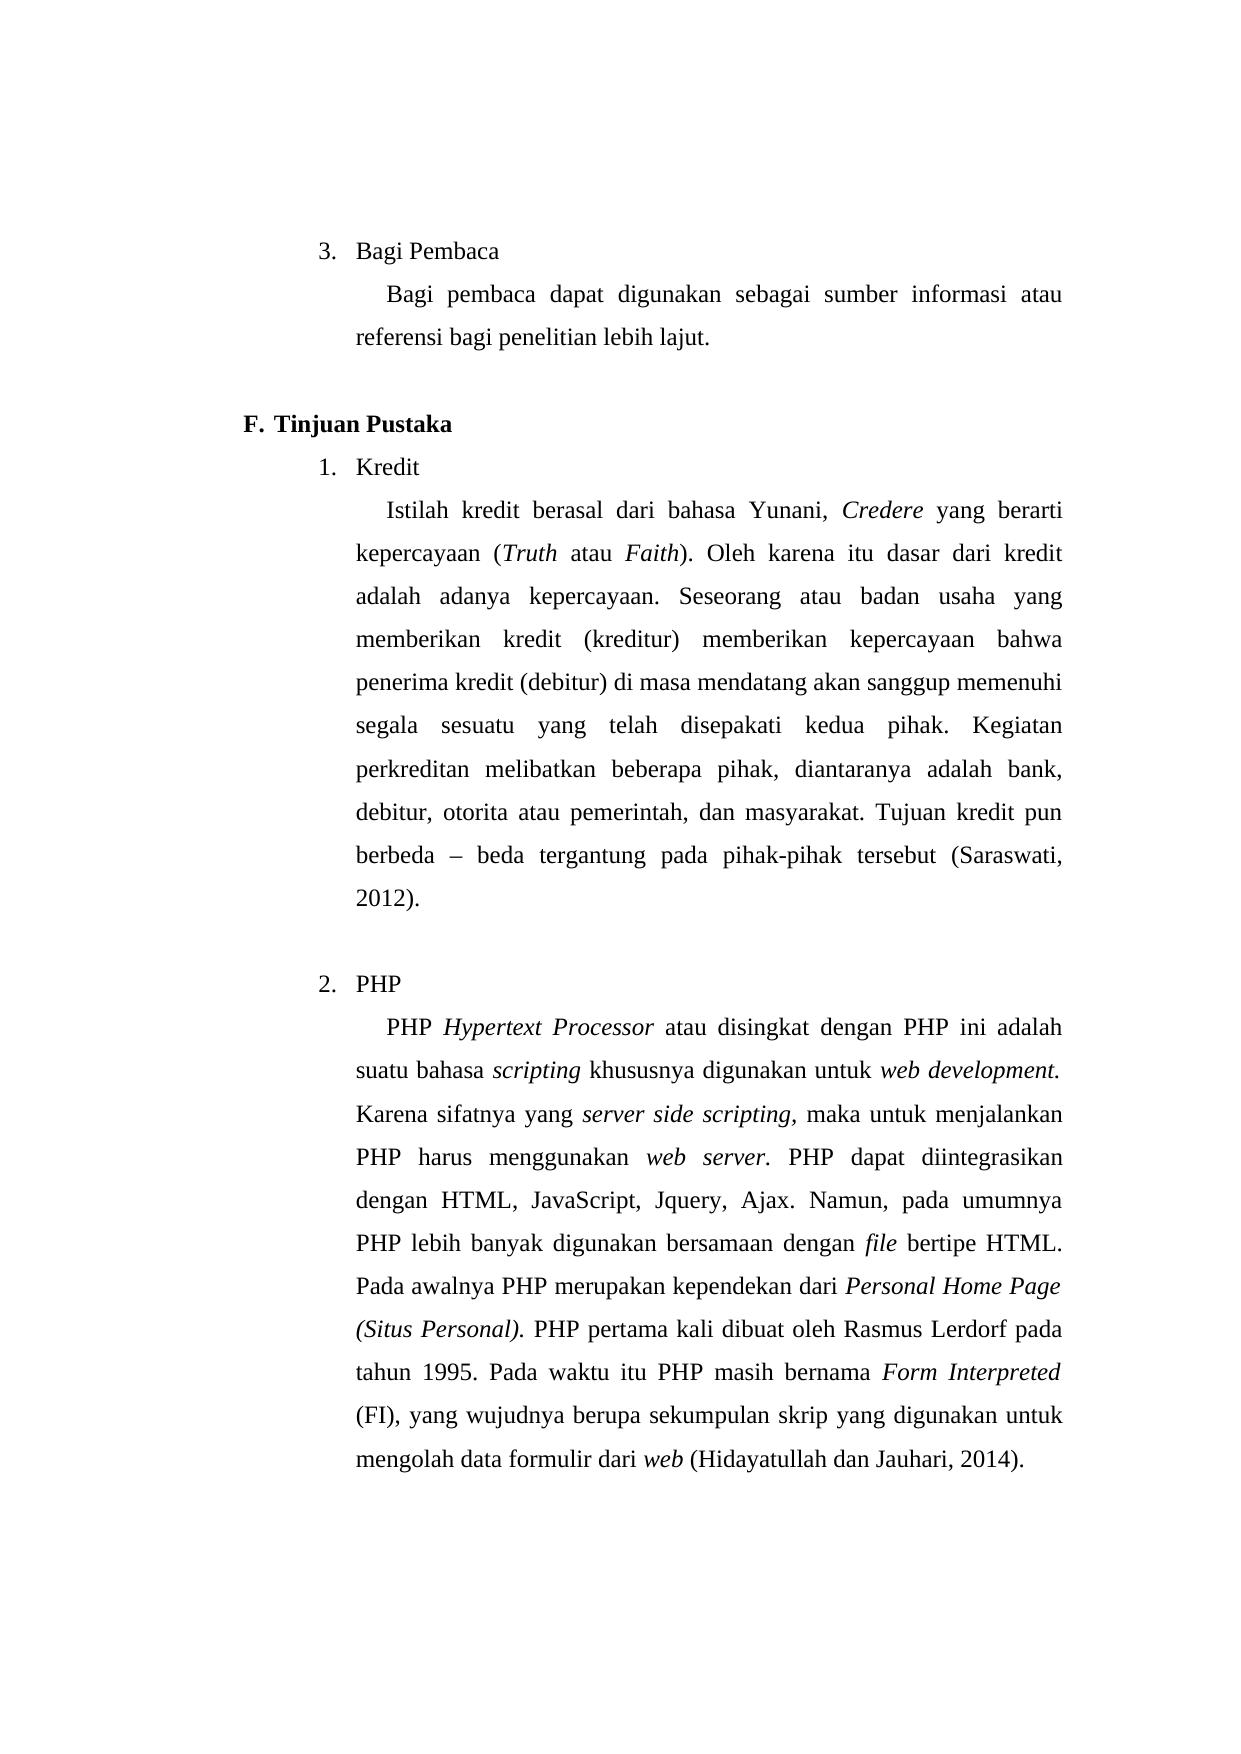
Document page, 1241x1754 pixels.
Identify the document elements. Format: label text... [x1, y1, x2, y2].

list Tinjuan Pustaka [243, 409, 1063, 437]
list Istilah kredit berasal dari bahasa Yunani, Credere yang berarti kepercayaan (Truth atau Faith). Oleh karena itu dasar dari kredit adalah adanya kepercayaan. Seseorang atau badan usaha yang memberikan kredit (kreditur) memberikan kepercayaan bahwa penerima kredit (debitur) di masa mendatang akan sanggup memenuhi segala sesuatu yang telah disepakati kedua pihak. Kegiatan perkreditan melibatkan beberapa pihak, diantaranya adalah bank, debitur, otorita atau pemerintah, dan masyarakat. Tujuan kredit pun berbeda – beda tergantung pada pihak-pihak tersebut (Saraswati, 2012). [356, 495, 1063, 912]
list Bagi Pembaca [318, 236, 1063, 265]
list PHP Hypertext Processor atau disingkat dengan PHP ini adalah suatu bahasa scripting khususnya digunakan untuk web development. Karena sifatnya yang server side scripting, maka untuk menjalankan PHP harus menggunakan web server. PHP dapat diintegrasikan dengan HTML, JavaScript, Jquery, Ajax. Namun, pada umumnya PHP lebih banyak digunakan bersamaan dengan file bertipe HTML. Pada awalnya PHP merupakan kependekan dari Personal Home Page (Situs Personal). PHP pertama kali dibuat oleh Rasmus Lerdorf pada tahun 1995. Pada waktu itu PHP masih bernama Form Interpreted (FI), yang wujudnya berupa sekumpulan skrip yang digunakan untuk mengolah data formulir dari web (Hidayatullah dan Jauhari, 2014). [356, 1012, 1063, 1472]
list Bagi pembaca dapat digunakan sebagai sumber informasi atau referensi bagi penelitian lebih lajut. [356, 279, 1063, 351]
list PHP [318, 969, 1063, 998]
list Kredit [318, 452, 1063, 481]
